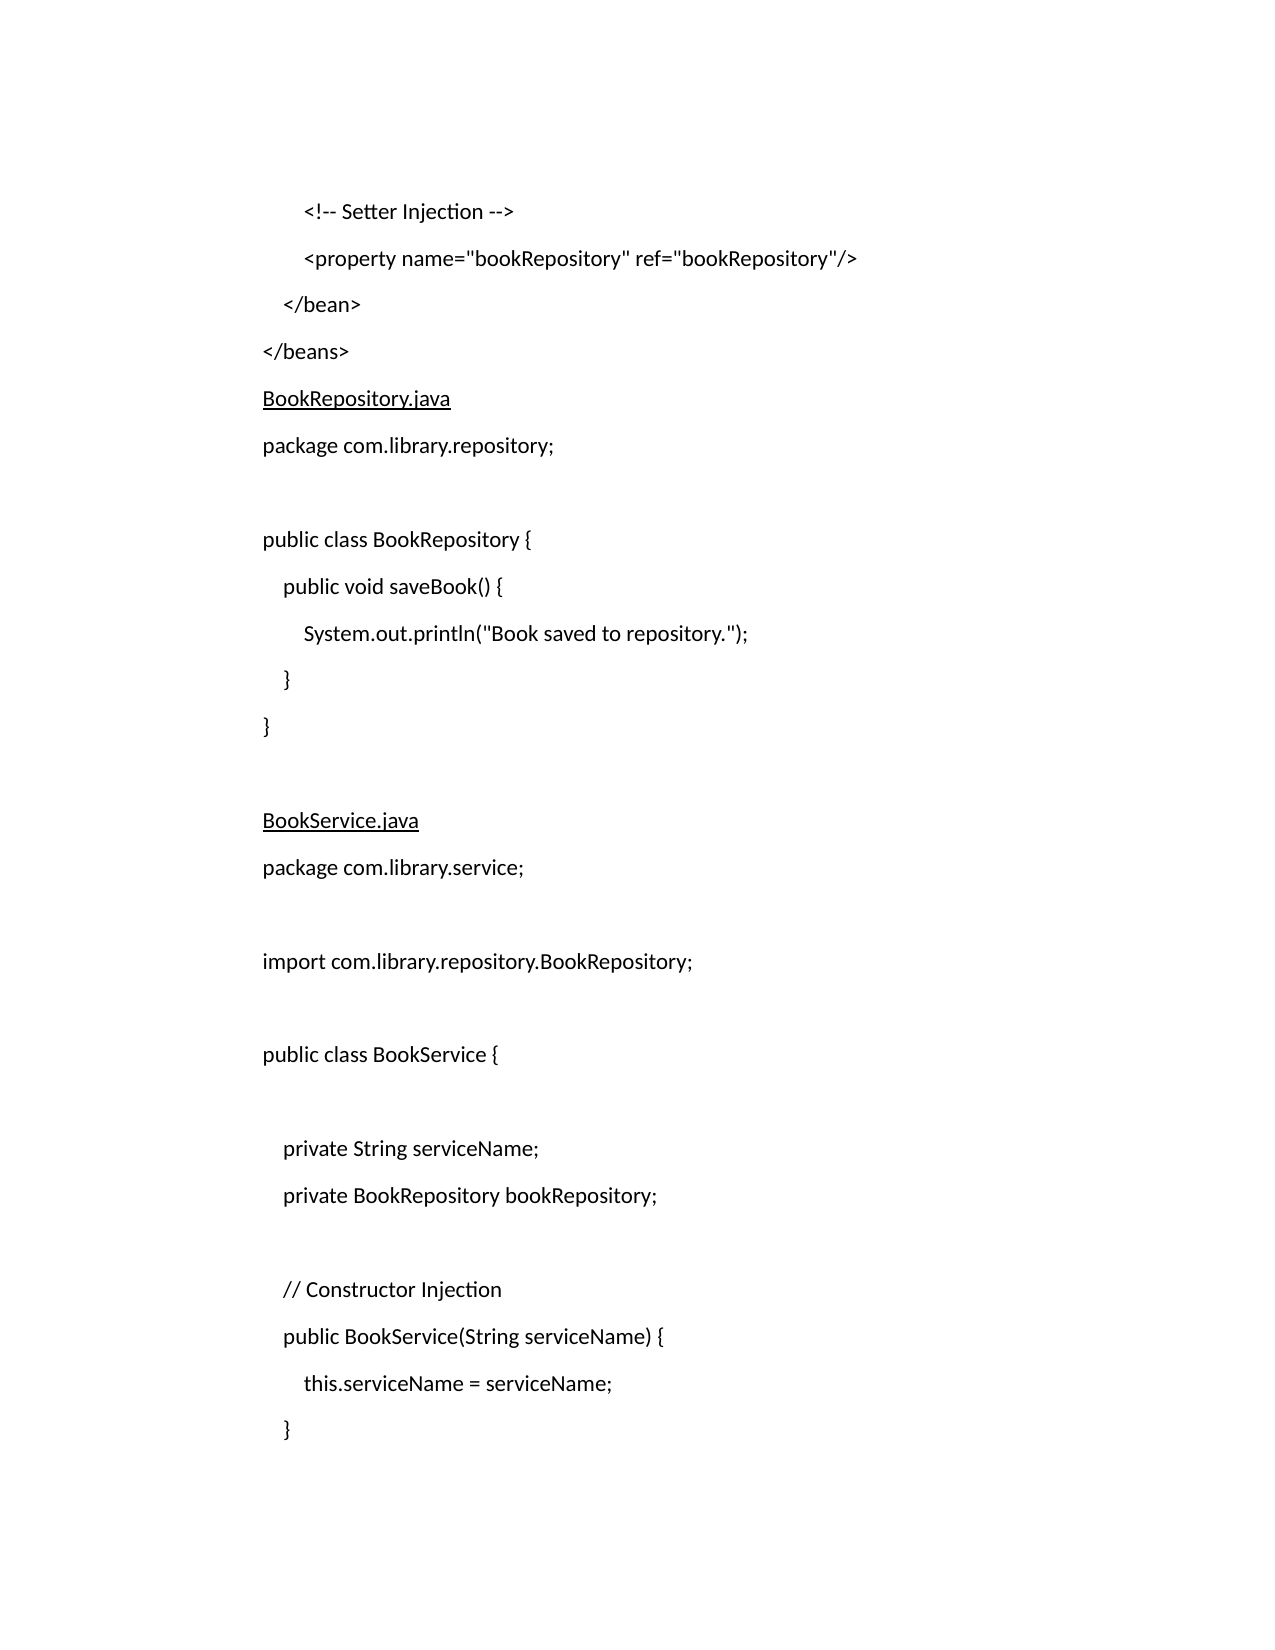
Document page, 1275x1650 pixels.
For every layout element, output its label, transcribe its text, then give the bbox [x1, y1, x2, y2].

text } [262, 666, 1125, 694]
text BookRepository.java [262, 384, 1125, 412]
text private String serviceName; [262, 1134, 1125, 1162]
text // Constructor Injection [262, 1275, 1125, 1303]
text this.serviceName = serviceName; [262, 1369, 1125, 1397]
text } [262, 712, 1125, 741]
text public BookService(String serviceName) { [262, 1322, 1125, 1350]
text </beans> [262, 337, 1125, 366]
text public class BookRepository { [262, 525, 1125, 553]
text <!-- Setter Injection --> [262, 197, 1125, 225]
text package com.library.service; [262, 853, 1125, 881]
text } [262, 1416, 1125, 1444]
text public class BookService { [262, 1041, 1125, 1069]
text </bean> [262, 291, 1125, 319]
text <property name="bookRepository" ref="bookRepository"/> [262, 244, 1125, 272]
text BookService.java [262, 806, 1125, 834]
text System.out.println("Book saved to repository."); [262, 619, 1125, 647]
text import com.library.repository.BookRepository; [262, 947, 1125, 975]
text package com.library.repository; [262, 431, 1125, 459]
text public void saveBook() { [262, 572, 1125, 600]
text private BookRepository bookRepository; [262, 1181, 1125, 1209]
